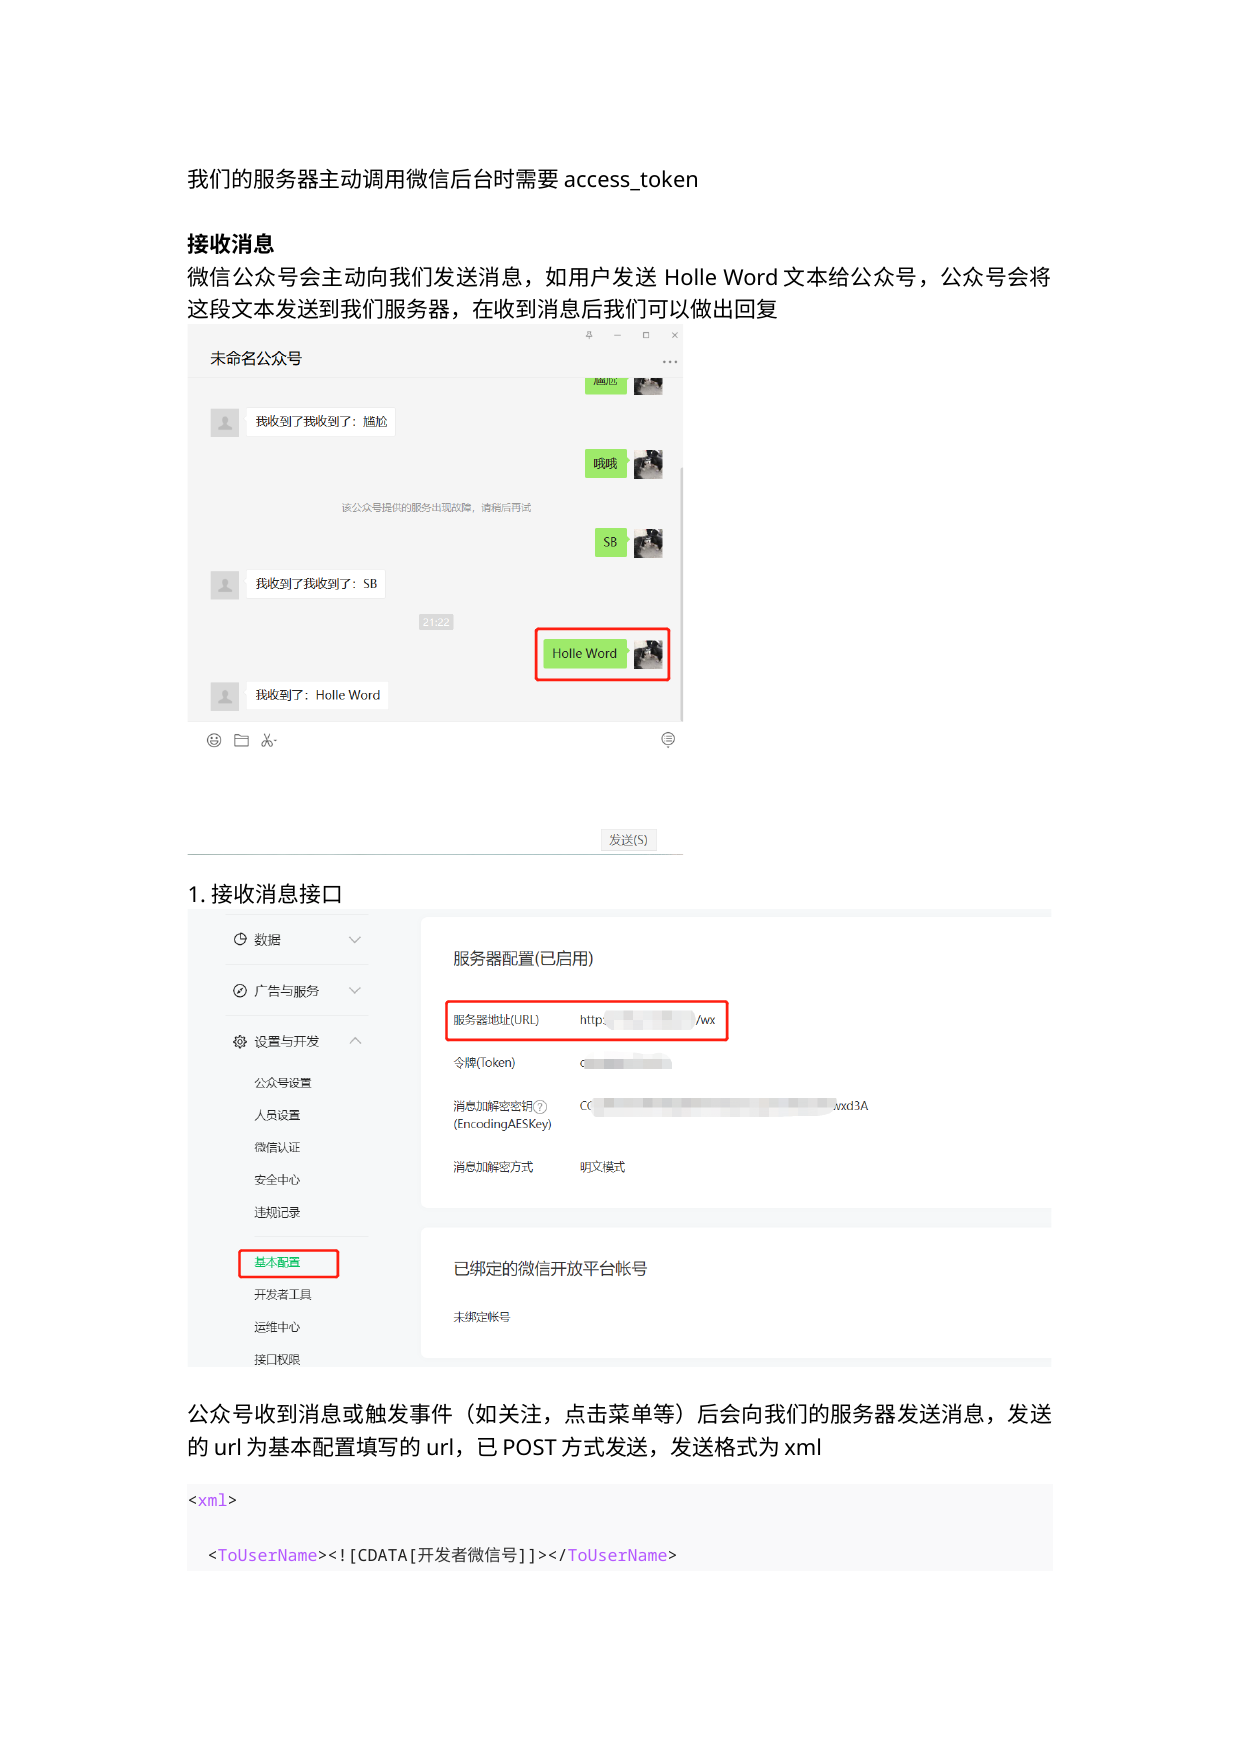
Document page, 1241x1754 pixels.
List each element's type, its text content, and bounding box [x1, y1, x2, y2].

text <xml> [187, 1484, 1053, 1516]
picture [187, 324, 684, 855]
list 接收消息接口 [187, 877, 1053, 909]
text 公众号收到消息或触发事件（如关注，点击菜单等）后会向我们的服务器发送消息，发送的url为基本配置填写的url，已POST方式发送，发送格式为xml [187, 1397, 1053, 1462]
picture [187, 909, 1052, 1367]
text 微信公众号会主动向我们发送消息，如用户发送Holle Word文本给公众号，公众号会将这段文本发送到我们服务器，在收到消息后我们可以做出回复 [187, 259, 1053, 324]
text <ToUserName><![CDATA[开发者微信号]]></ToUserName> [187, 1538, 1053, 1571]
text 接收消息 [187, 227, 1053, 259]
text 我们的服务器主动调用微信后台时需要access_token [187, 162, 1053, 194]
